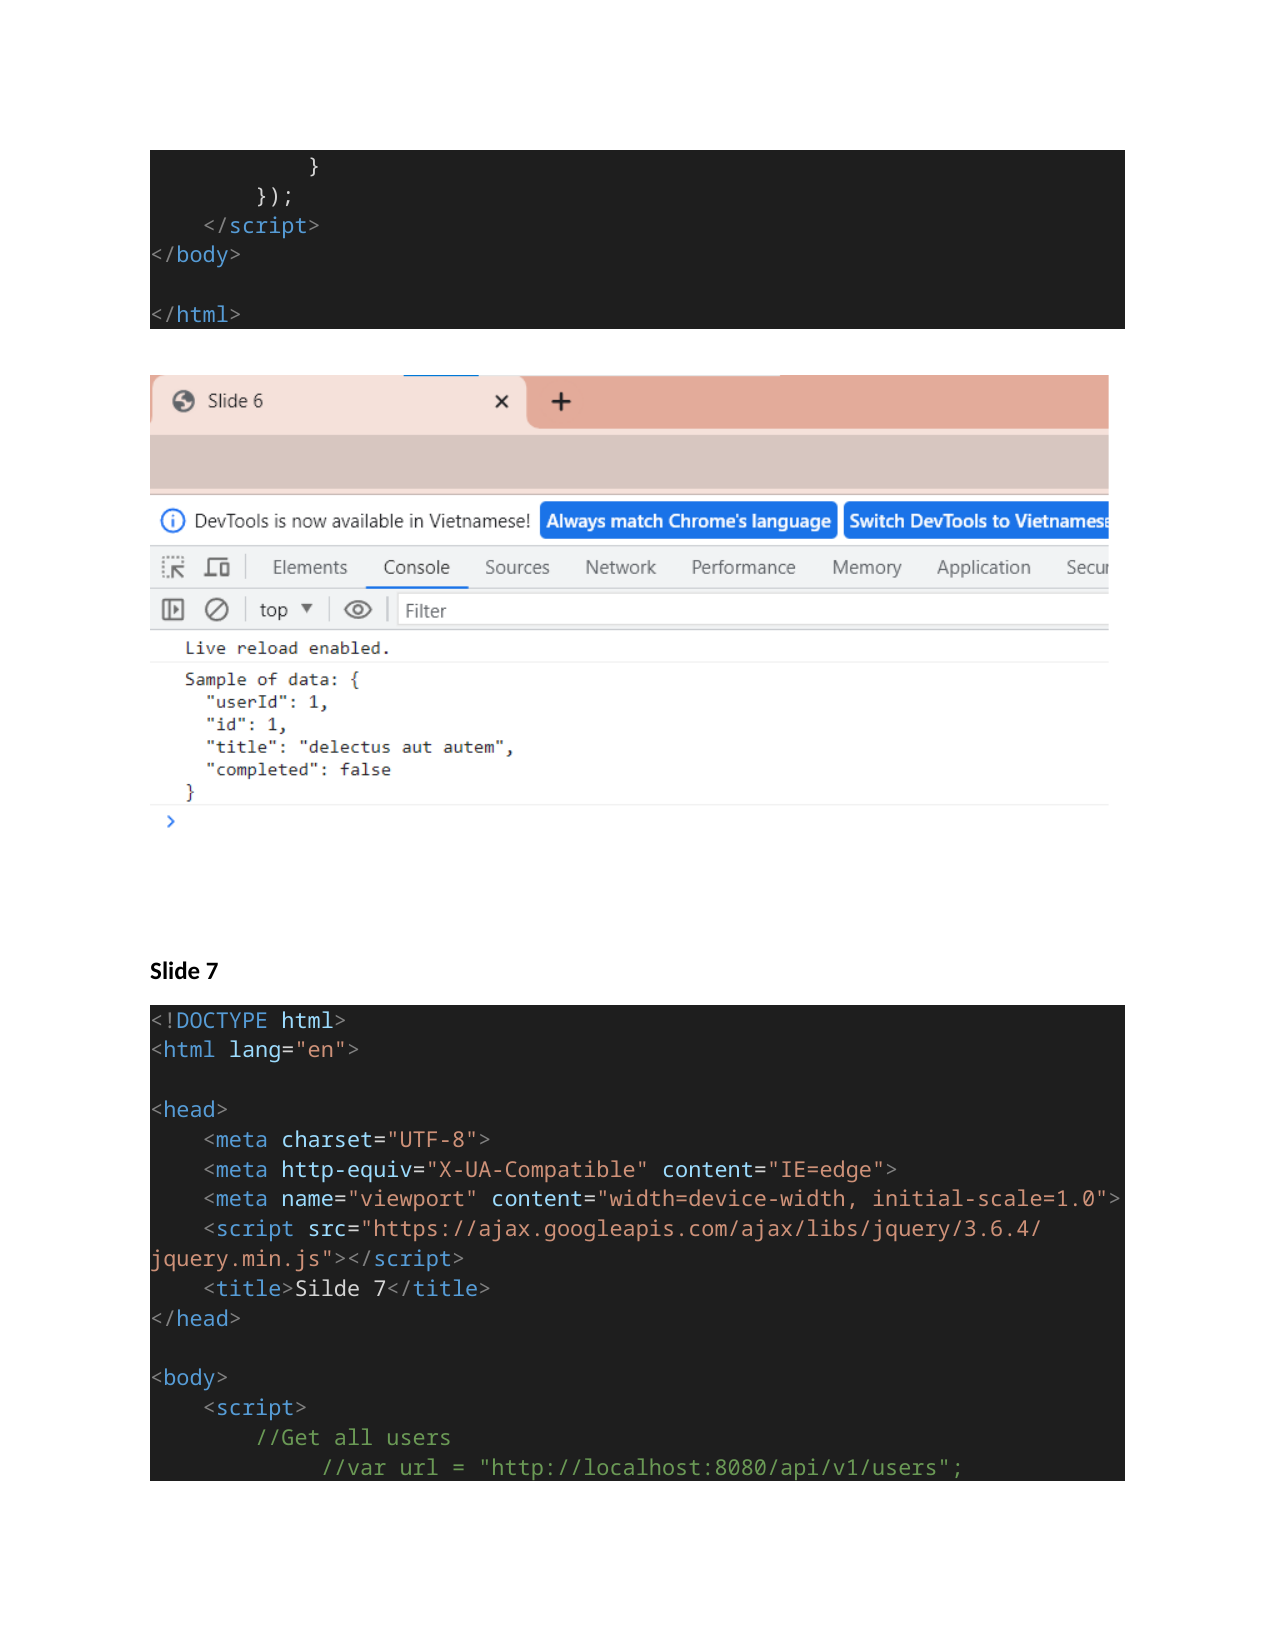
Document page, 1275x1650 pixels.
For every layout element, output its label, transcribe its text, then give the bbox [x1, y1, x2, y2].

text </html> [150, 299, 1125, 329]
text <meta name="viewport" content="width=device-width, initial-scale=1.0"> [150, 1183, 1125, 1213]
text <html lang="en"> [150, 1034, 1125, 1064]
text <!DOCTYPE html> [150, 1005, 1125, 1034]
text </script> [150, 209, 1125, 239]
text //Get all users [150, 1422, 1125, 1452]
text }); [150, 180, 1125, 209]
text <meta http-equiv="X-UA-Compatible" content="IE=edge"> [150, 1154, 1125, 1183]
text <head> [150, 1094, 1125, 1124]
text <title>Silde 7</title> [150, 1273, 1125, 1303]
text </head> [150, 1303, 1125, 1332]
text } [150, 150, 1125, 180]
text </body> [150, 239, 1125, 269]
text <meta charset="UTF-8"> [150, 1124, 1125, 1154]
text Slide 7 [150, 955, 1125, 986]
text <script> [150, 1392, 1125, 1422]
text <body> [150, 1362, 1125, 1392]
text //var url = "http://localhost:8080/api/v1/users"; [150, 1452, 1125, 1481]
picture [150, 375, 1109, 890]
text <script src="https://ajax.googleapis.com/ajax/libs/jquery/3.6.4/jquery.min.js"></script> [150, 1213, 1125, 1273]
